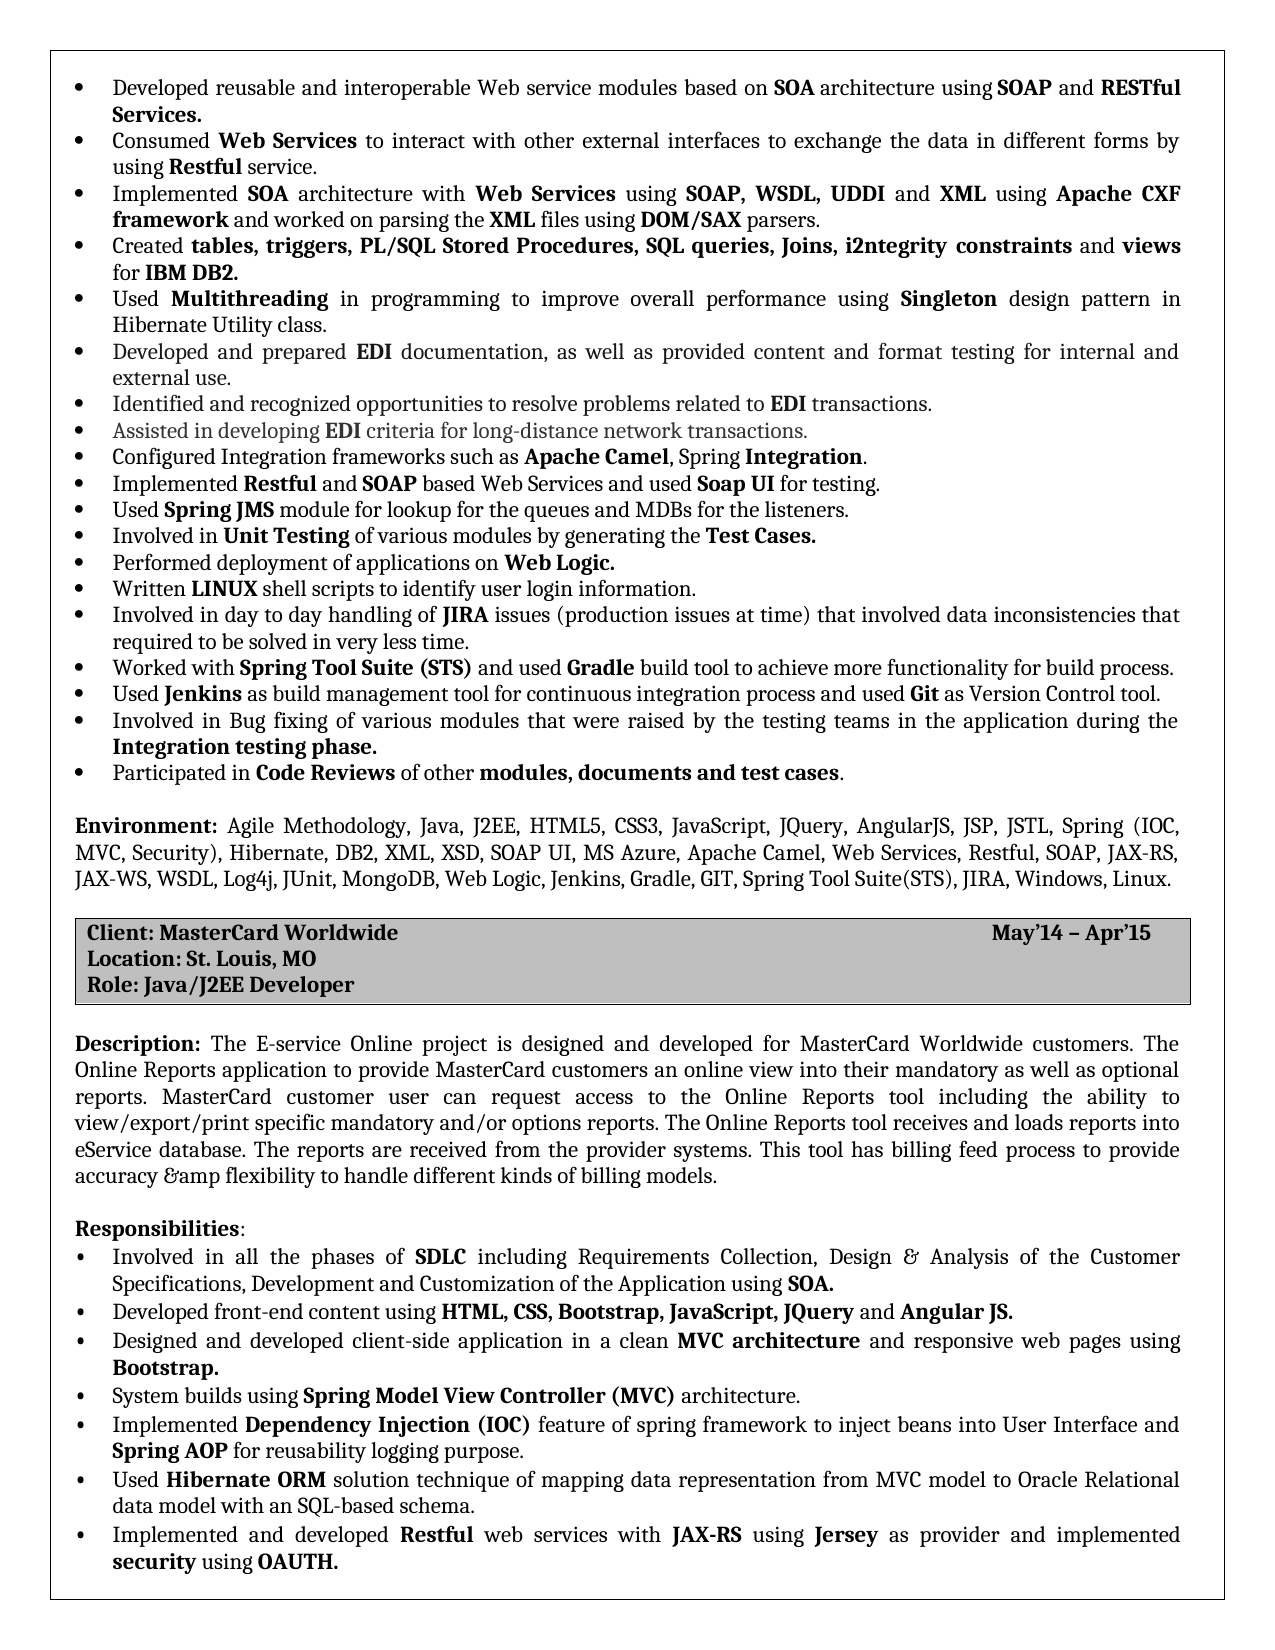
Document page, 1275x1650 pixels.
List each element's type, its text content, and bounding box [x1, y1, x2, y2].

list Assisted in developing EDI criteria for long-distance network transactions. [75, 470, 1181, 497]
list Used Hibernate ORM solution technique of mapping data representation from MVC model to Oracle Relational data model with an SQL-based schema. [75, 1517, 1181, 1572]
list Implemented Dependency Injection (IOC) feature of spring framework to inject beans into User Interface and Spring AOP for reusability logging purpose. [75, 1462, 1181, 1517]
list Developed front-end content using HTML, CSS, Bootstrap, JavaScript, JQuery and Angular JS. [75, 1349, 1181, 1378]
list Involved in Bug fixing of various modules that were raised by the testing teams in the application during the Integration testing phase. [75, 760, 1181, 813]
table_header Client: MasterCard Worldwide May’14 – Apr’15 Location: St. Louis, MO Role: Java/J2EE Developer [76, 972, 1190, 1056]
list Extensively used HQL and SQL for querying databases. [75, 75, 1181, 101]
text Environment: Agile Methodology, Java, J2EE, HTML5, CSS3, JavaScript, JQuery, AngularJS, JSP, JSTL, Spring (IOC, MVC, Security), Hibernate, DB2, XML, XSD, SOAP UI, MS Azure, Apache Camel, Web Services, Restful, SOAP, JAX-RS, JAX-WS, WSDL, Log4j, JUnit, MongoDB, Web Logic, Jenkins, Gradle, GIT, Spring Tool Suite(STS), JIRA, Windows, Linux. [75, 866, 1181, 945]
list Involved in Unit Testing of various modules by generating the Test Cases. [75, 576, 1181, 602]
list Consumed Web Services to interact with other external interfaces to exchange the data in different forms by using Restful service. [75, 180, 1181, 233]
list Created tables, triggers, PL/SQL Stored Procedures, SQL queries, Joins, i2ntegrity constraints and views for IBM DB2. [75, 286, 1181, 338]
list Written LINUX shell scripts to identify user login information. [75, 628, 1181, 655]
list Involved in all the phases of SDLC including Requirements Collection, Design & Analysis of the Customer Specifications, Development and Customization of the Application using SOA. [75, 1294, 1181, 1349]
list Used Multithreading in programming to improve overall performance using Singleton design pattern in Hibernate Utility class. [75, 338, 1181, 391]
list Developed and prepared EDI documentation, as well as provided content and format testing for internal and external use. [75, 391, 1181, 444]
list Involved in day to day handling of JIRA issues (production issues at time) that involved data inconsistencies that required to be solved in very less time. [75, 655, 1181, 707]
list Implemented Restful and SOAP based Web Services and used Soap UI for testing. [75, 523, 1181, 549]
list Participated in Code Reviews of other modules, documents and test cases. [75, 813, 1181, 839]
list Used Jenkins as build management tool for continuous integration process and used Git as Version Control tool. [75, 734, 1181, 760]
list Designed and developed client-side application in a clean MVC architecture and responsive web pages using Bootstrap. [75, 1378, 1181, 1433]
text Responsibilities: [75, 1268, 1181, 1294]
list Performed deployment of applications on Web Logic. [75, 602, 1181, 628]
list Identified and recognized opportunities to resolve problems related to EDI transactions. [75, 444, 1181, 470]
text Description: The E-service Online project is designed and developed for MasterCard Worldwide customers. The Online Reports application to provide MasterCard customers an online view into their mandatory as well as optional reports. MasterCard customer user can request access to the Online Reports tool including the ability to view/export/print specific mandatory and/or options reports. The Online Reports tool receives and loads reports into eService database. The reports are received from the provider systems. This tool has billing feed process to provide accuracy &amp flexibility to handle different kinds of billing models. [75, 1084, 1181, 1242]
list Implemented SOA architecture with Web Services using SOAP, WSDL, UDDI and XML using Apache CXF framework and worked on parsing the XML files using DOM/SAX parsers. [75, 233, 1181, 286]
list Used Apache Camel integration framework along with exception handling and Unit testing. [75, 101, 1181, 128]
list Developed reusable and interoperable Web service modules based on SOA architecture using SOAP and RESTful Services. [75, 128, 1181, 180]
list System builds using Spring Model View Controller (MVC) architecture. [75, 1433, 1181, 1462]
list Configured Integration frameworks such as Apache Camel, Spring Integration. [75, 497, 1181, 523]
list Worked with Spring Tool Suite (STS) and used Gradle build tool to achieve more functionality for build process. [75, 707, 1181, 734]
list Used Spring JMS module for lookup for the queues and MDBs for the listeners. [75, 549, 1181, 576]
